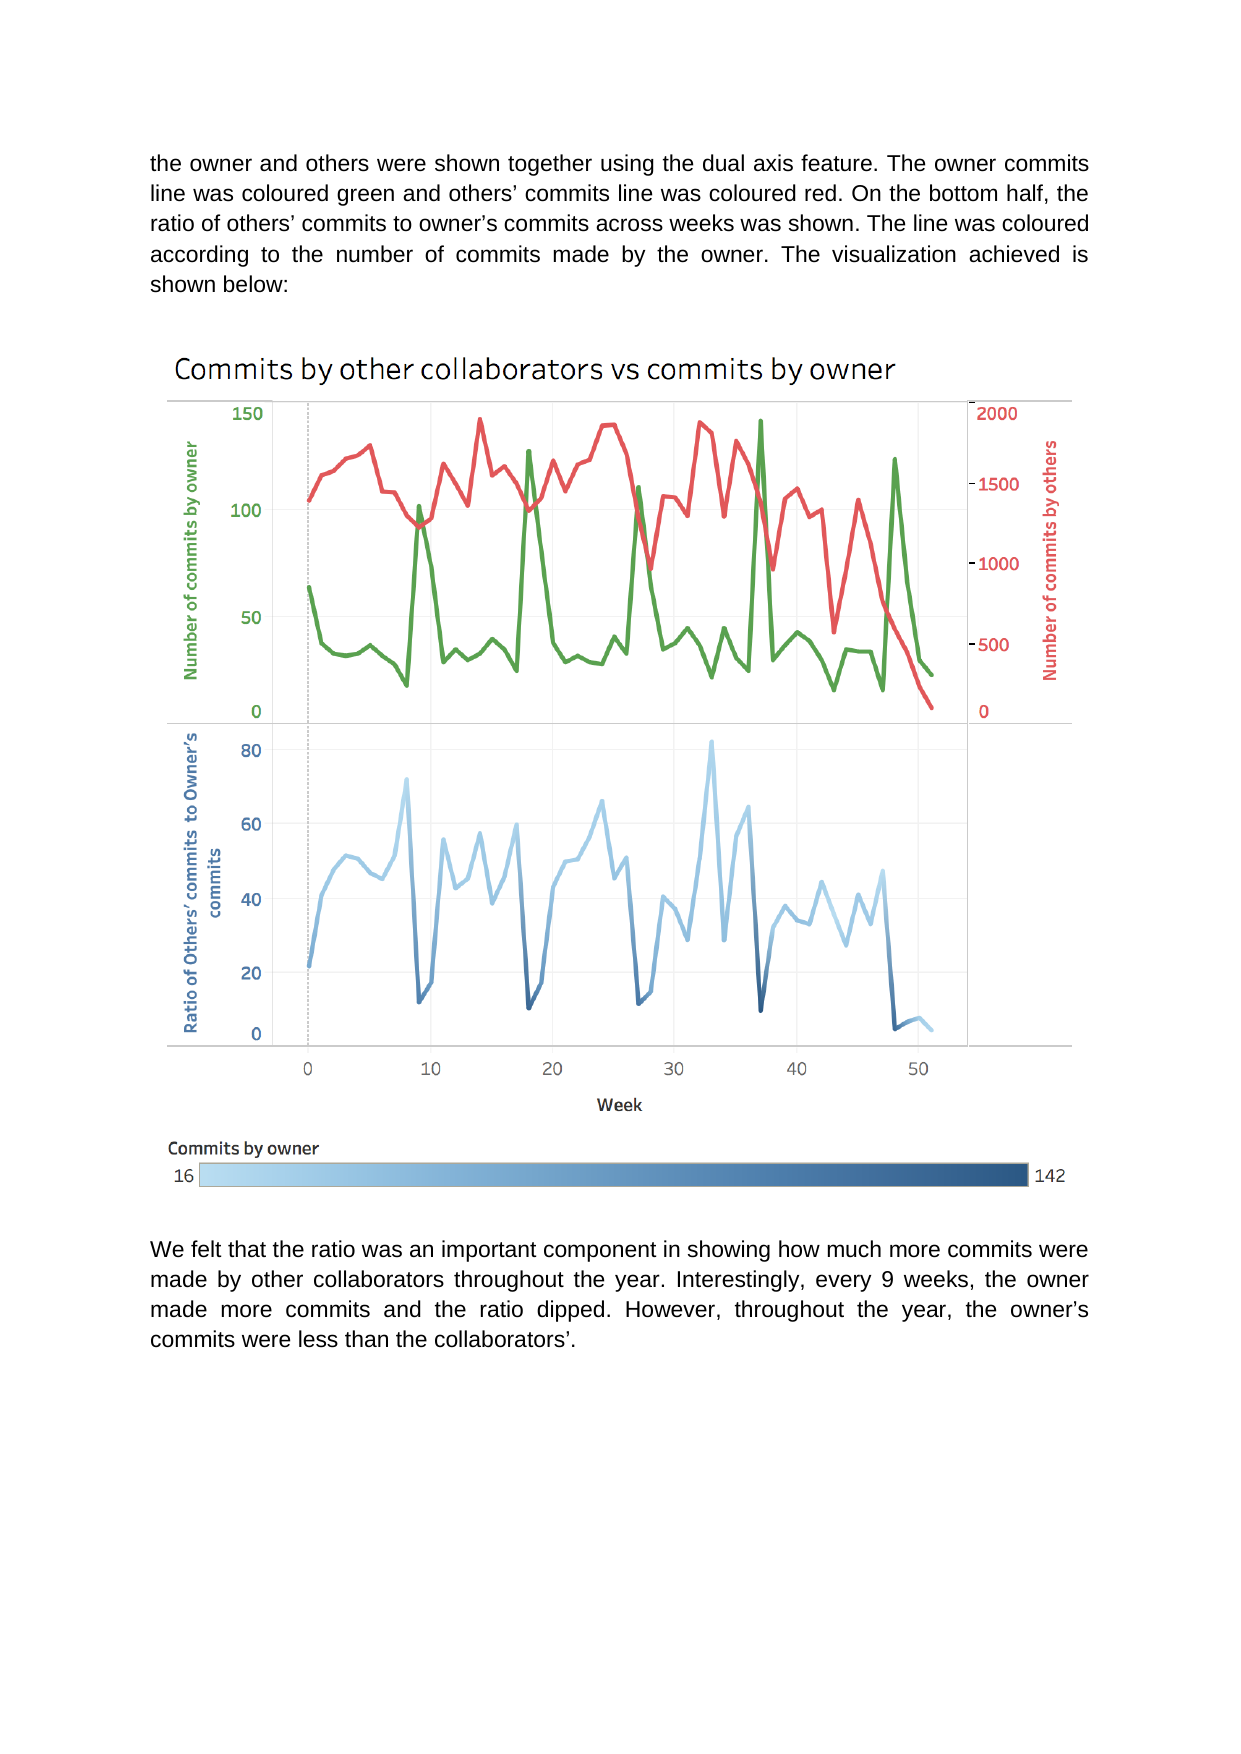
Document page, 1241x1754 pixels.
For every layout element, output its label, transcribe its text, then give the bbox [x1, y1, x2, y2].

text We felt that the ratio was an important component in showing how much more commits were made by other collaborators throughout the year. Interestingly, every 9 weeks, the owner made more commits and the ratio dipped. However, throughout the year, the owner’s commits were less than the collaborators’. [150, 1236, 1090, 1353]
picture [150, 321, 1090, 1212]
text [150, 150, 1090, 297]
